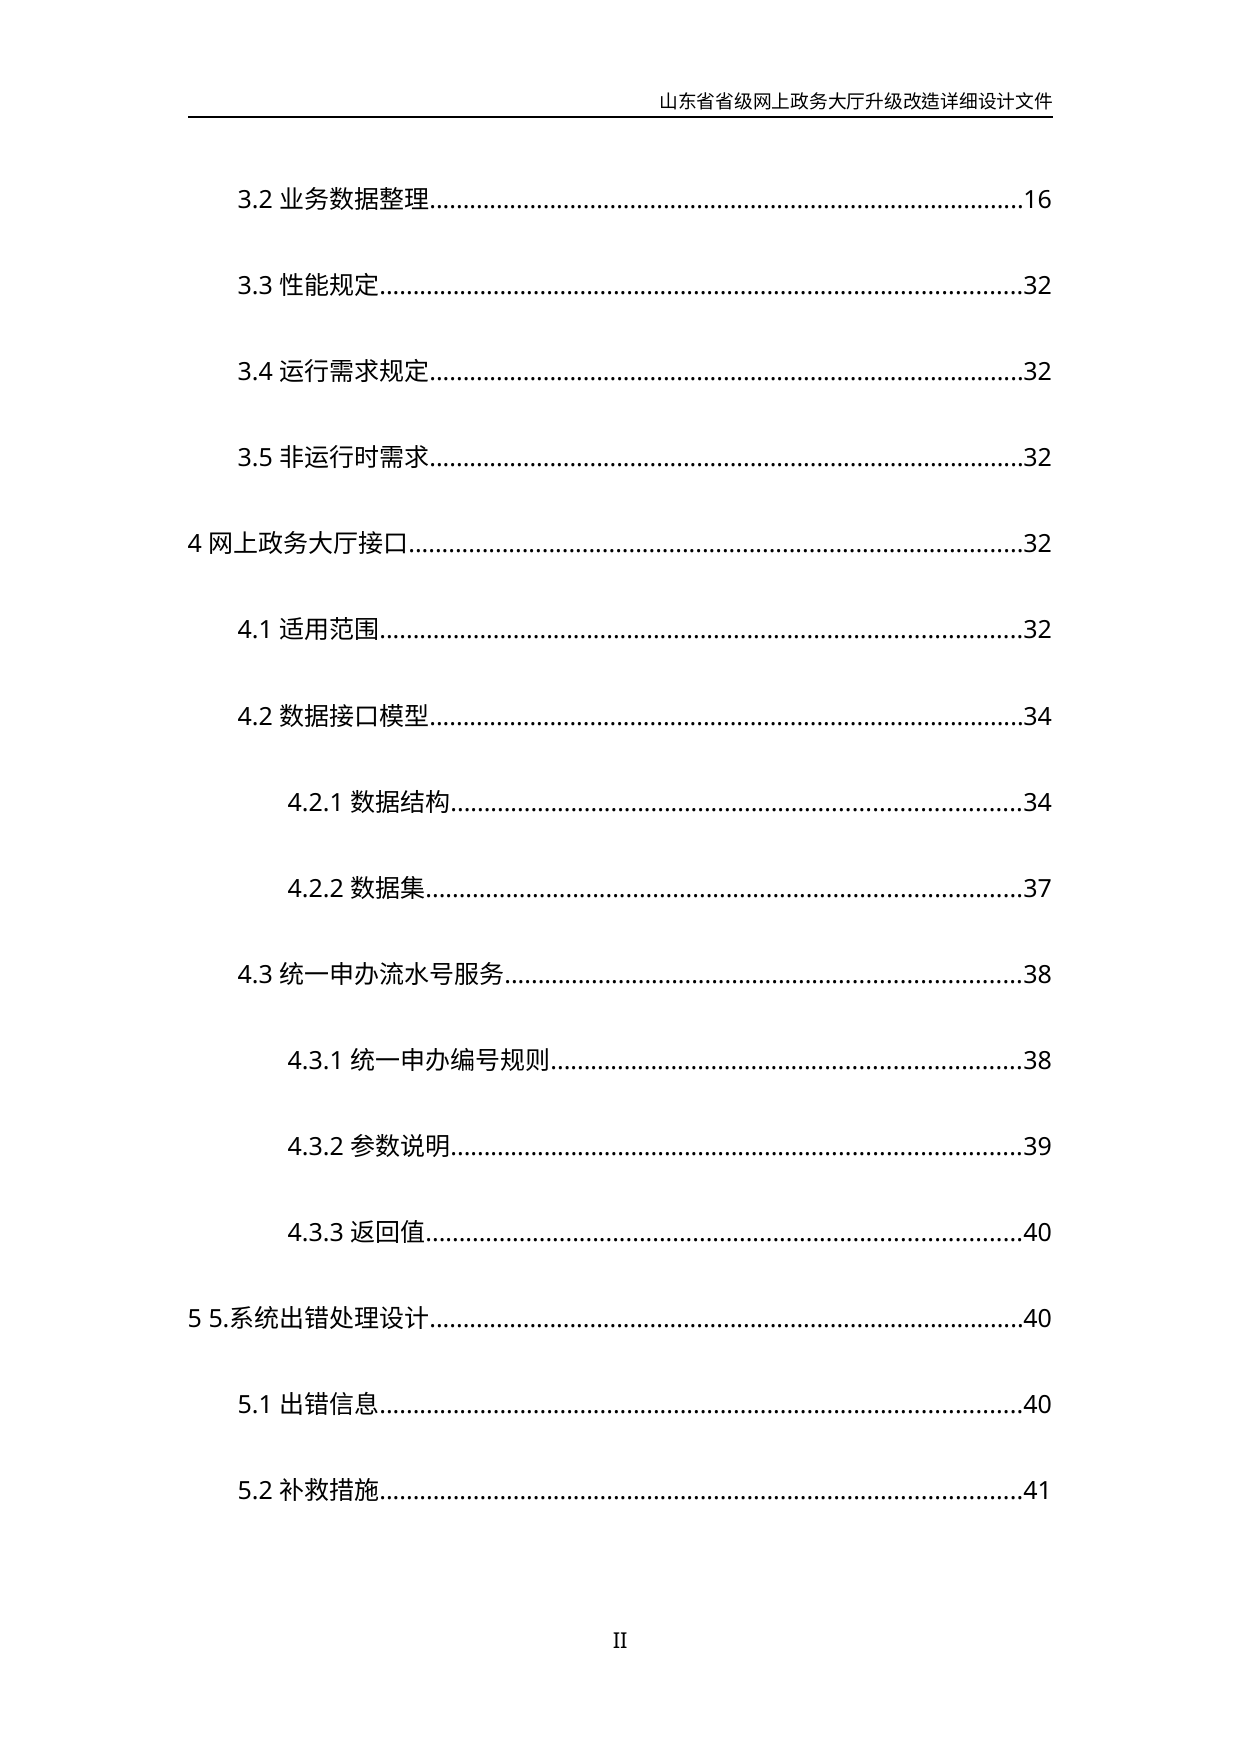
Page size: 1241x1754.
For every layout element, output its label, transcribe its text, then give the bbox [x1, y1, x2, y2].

text 4.3 统一申办流水号服务 38 [237, 938, 1053, 1006]
text 4.2.2 数据集 37 [287, 852, 1053, 920]
text 3.4 运行需求规定 32 [237, 336, 1053, 404]
text 4.3.3 返回值 40 [287, 1196, 1053, 1264]
text 3.5 非运行时需求 32 [237, 422, 1053, 490]
text 4.2 数据接口模型 34 [237, 680, 1053, 748]
text 4.1 适用范围 32 [237, 594, 1053, 662]
text 5.1 出错信息 40 [237, 1368, 1053, 1436]
text 4.2.1 数据结构 34 [287, 766, 1053, 834]
text 5.2 补救措施 41 [237, 1454, 1053, 1522]
text 3.3 性能规定 32 [237, 250, 1053, 318]
text 4 网上政务大厅接口 32 [187, 508, 1053, 576]
text 5 5.系统出错处理设计 40 [187, 1282, 1053, 1350]
text 4.3.2 参数说明 39 [287, 1110, 1053, 1178]
text 3.2 业务数据整理 16 [237, 164, 1053, 232]
text 4.3.1 统一申办编号规则 38 [287, 1024, 1053, 1092]
